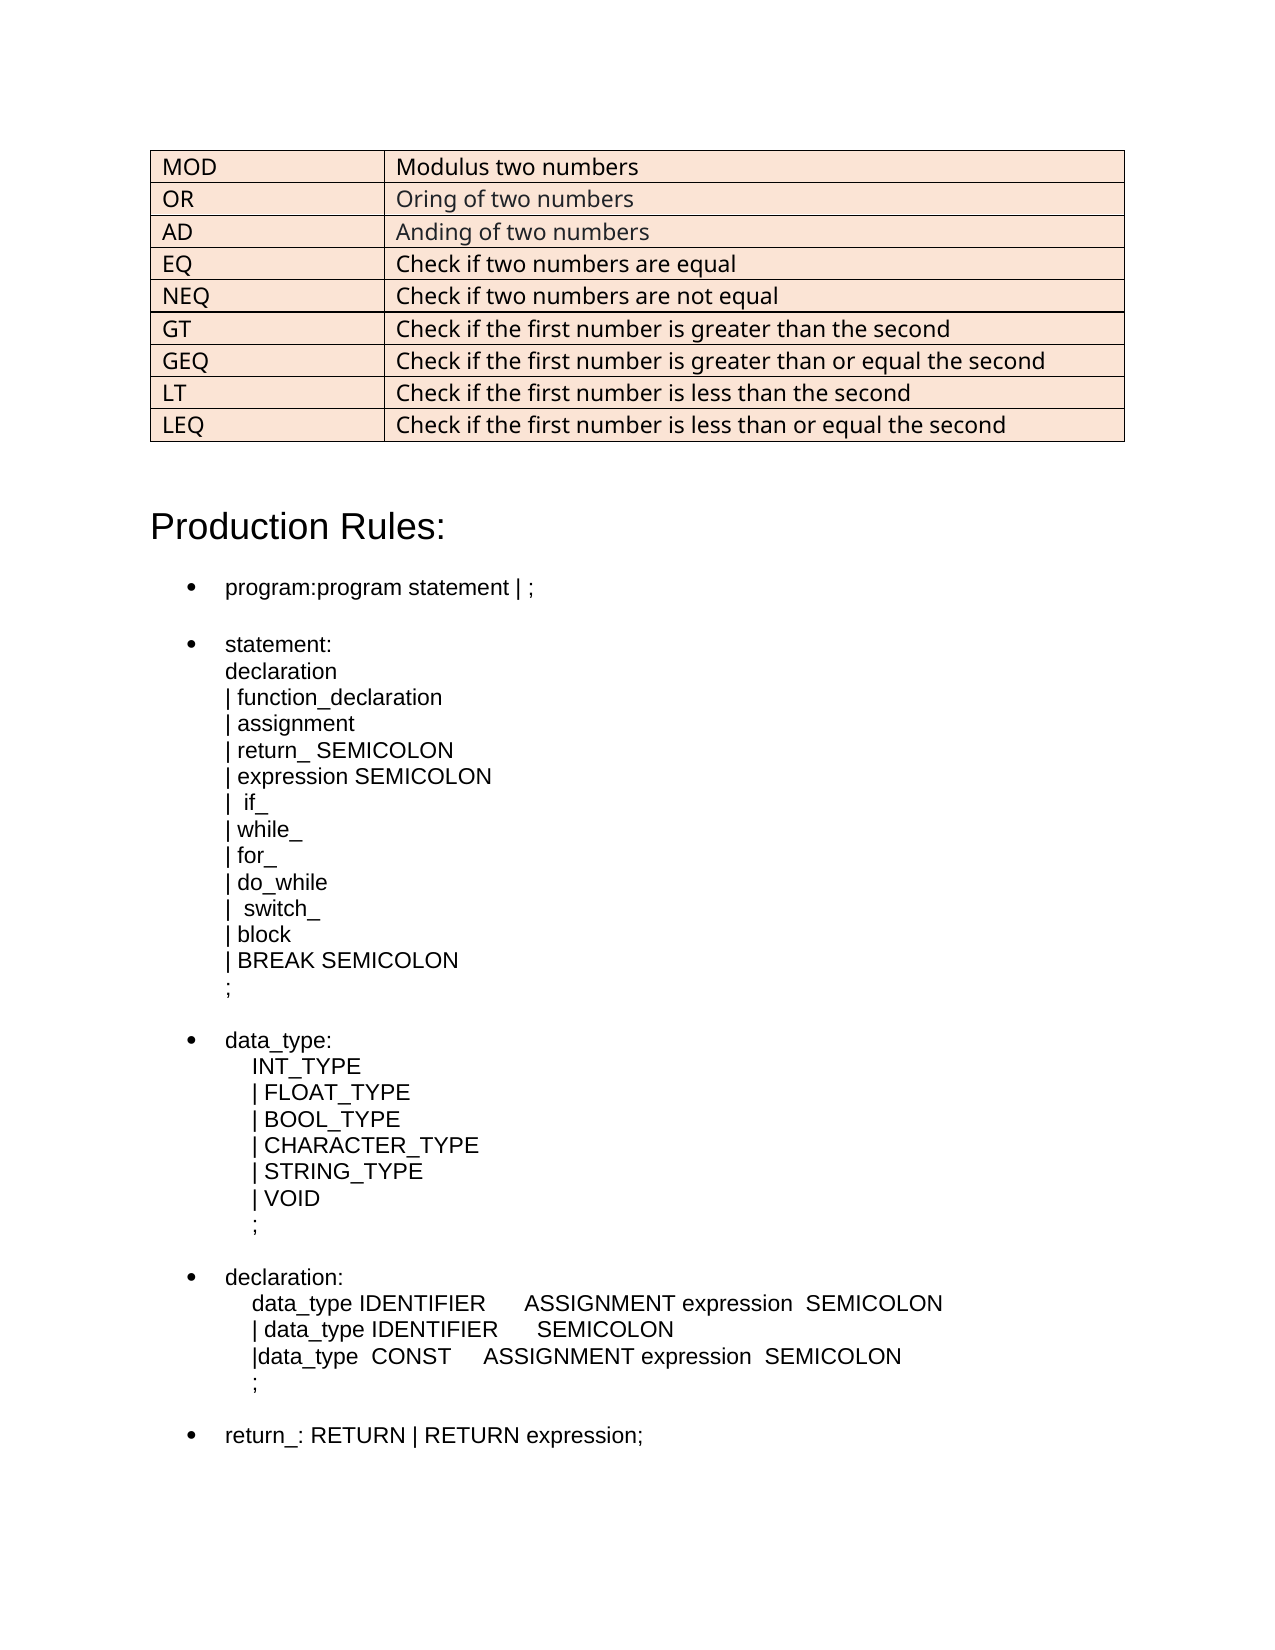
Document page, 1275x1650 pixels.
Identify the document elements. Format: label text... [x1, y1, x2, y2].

text | assignment [225, 710, 1125, 737]
text | return_ SEMICOLON [225, 737, 1125, 763]
table_cell MOD [151, 151, 384, 182]
table_cell Check if two numbers are equal [385, 248, 1124, 279]
text ; [225, 974, 1125, 1000]
text | do_while [225, 868, 1125, 895]
text | BREAK SEMICOLON [225, 947, 1125, 974]
list return_: RETURN | RETURN expression; [187, 1422, 1125, 1448]
text | expression SEMICOLON [225, 763, 1125, 789]
table_cell Oring of two numbers [385, 183, 1124, 214]
list data_type: [187, 1027, 1125, 1053]
text | switch_ [225, 895, 1125, 921]
text | data_type IDENTIFIER SEMICOLON [150, 1316, 1125, 1343]
table_cell OR [151, 183, 384, 214]
table_cell Anding of two numbers [385, 216, 1124, 247]
table_cell Check if the first number is greater than or equal the second [385, 345, 1124, 376]
table_cell GEQ [151, 345, 384, 376]
text | CHARACTER_TYPE [150, 1132, 1125, 1158]
text INT_TYPE [150, 1053, 1125, 1079]
text | while_ [225, 816, 1125, 842]
table_cell Check if the first number is greater than the second [385, 313, 1124, 344]
text | STRING_TYPE [150, 1158, 1125, 1185]
list program:program statement | ; [187, 574, 1125, 600]
list declaration: [187, 1264, 1125, 1290]
text | for_ [225, 842, 1125, 868]
table_cell Check if two numbers are not equal [385, 280, 1124, 311]
text | function_declaration [225, 684, 1125, 710]
text | block [225, 921, 1125, 947]
table_cell AD [151, 216, 384, 247]
text | FLOAT_TYPE [150, 1079, 1125, 1106]
table_cell GT [151, 313, 384, 344]
list statement: [187, 631, 1125, 658]
table_cell LEQ [151, 409, 384, 441]
text | if_ [225, 789, 1125, 816]
text Production Rules: [150, 504, 1125, 547]
table_cell Modulus two numbers [385, 151, 1124, 182]
text |data_type CONST ASSIGNMENT expression SEMICOLON [150, 1343, 1125, 1369]
text | BOOL_TYPE [150, 1106, 1125, 1132]
table_cell EQ [151, 248, 384, 279]
table_cell NEQ [151, 280, 384, 311]
text | VOID [150, 1185, 1125, 1211]
text data_type IDENTIFIER ASSIGNMENT expression SEMICOLON [150, 1290, 1125, 1316]
text declaration [225, 658, 1125, 684]
table_cell LT [151, 377, 384, 408]
text ; [150, 1211, 1125, 1237]
text ; [150, 1369, 1125, 1396]
table_cell Check if the first number is less than the second [385, 377, 1124, 408]
table_cell Check if the first number is less than or equal the second [385, 409, 1124, 441]
